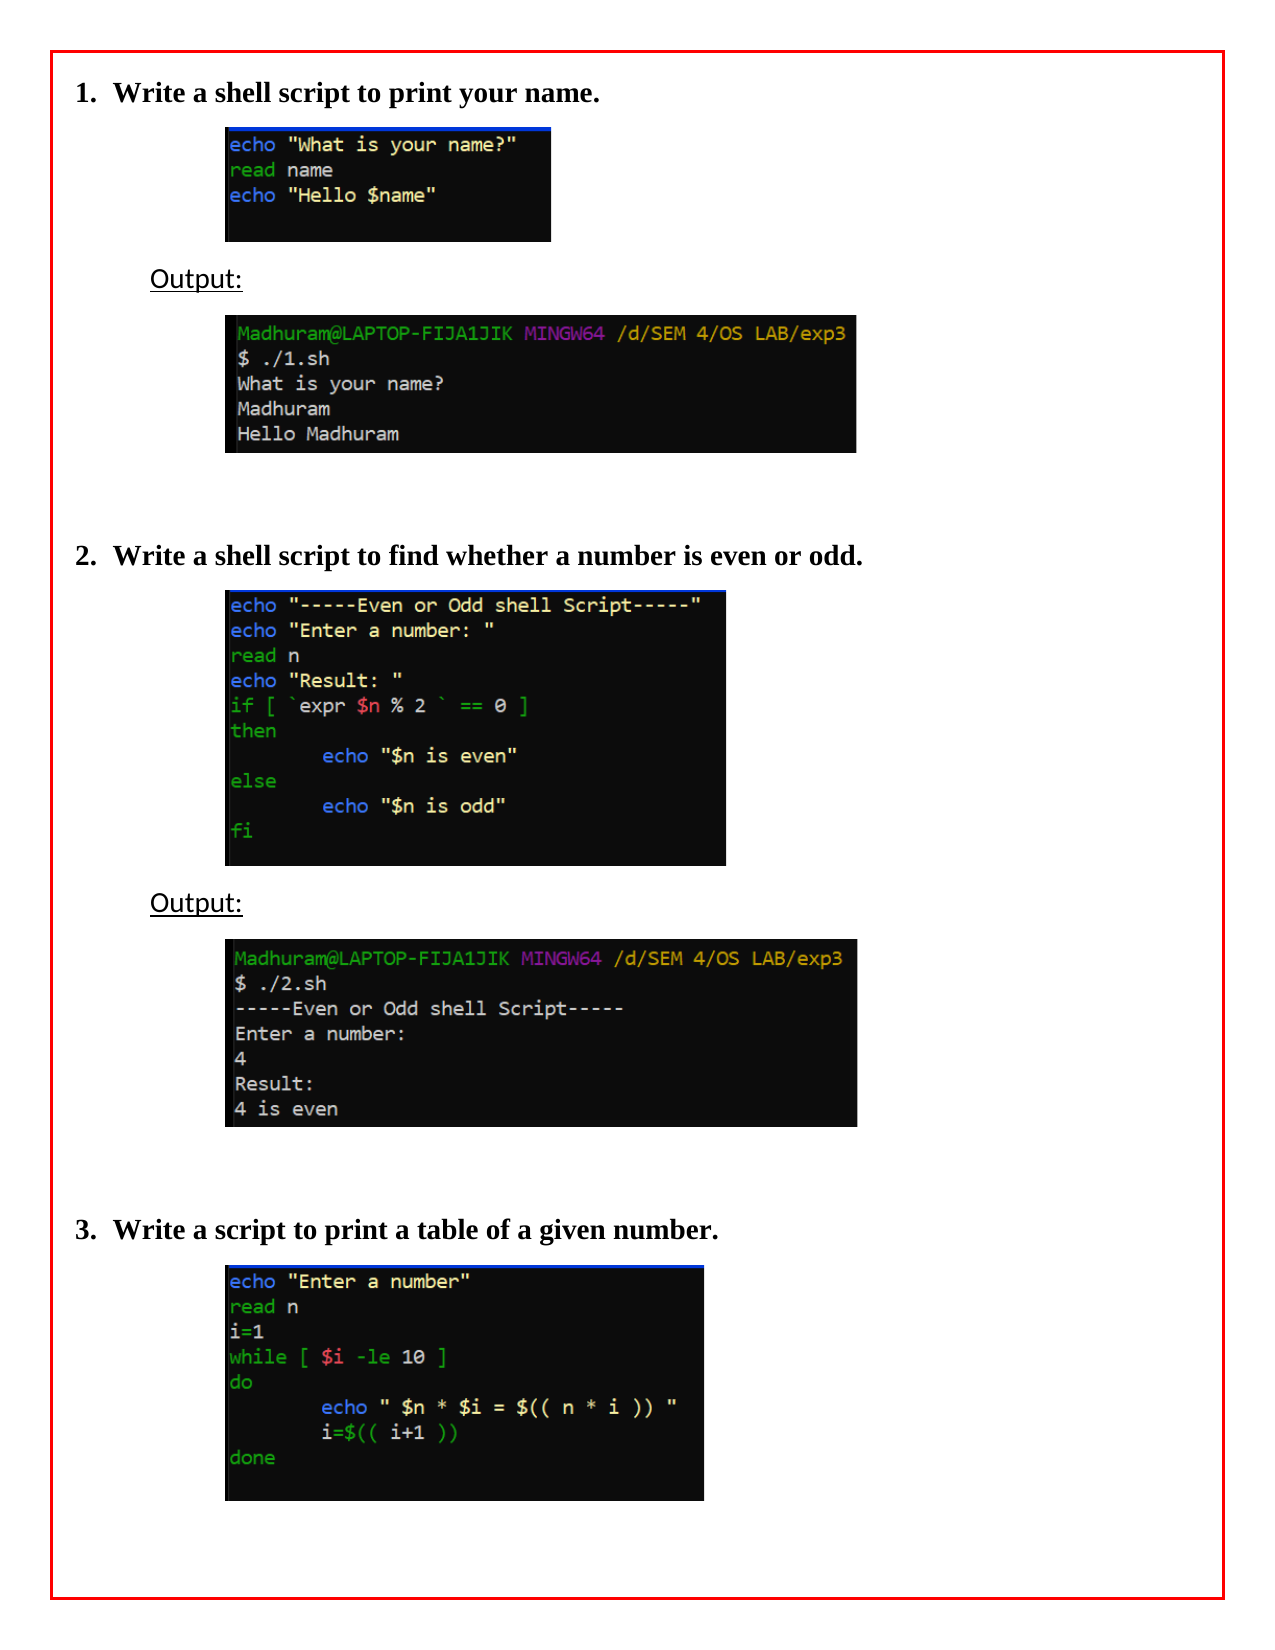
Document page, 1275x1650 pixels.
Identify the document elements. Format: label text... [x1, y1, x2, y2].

list Write a shell script to print your name. [75, 75, 1200, 108]
picture [225, 1265, 705, 1501]
picture [225, 590, 727, 866]
text Output: [150, 260, 1200, 296]
picture [225, 127, 552, 242]
picture [225, 315, 857, 453]
list Write a script to print a table of a given number. [75, 1212, 1200, 1246]
picture [225, 939, 858, 1127]
list Write a shell script to find whether a number is even or odd. [75, 538, 1200, 571]
text Output: [150, 884, 1200, 920]
